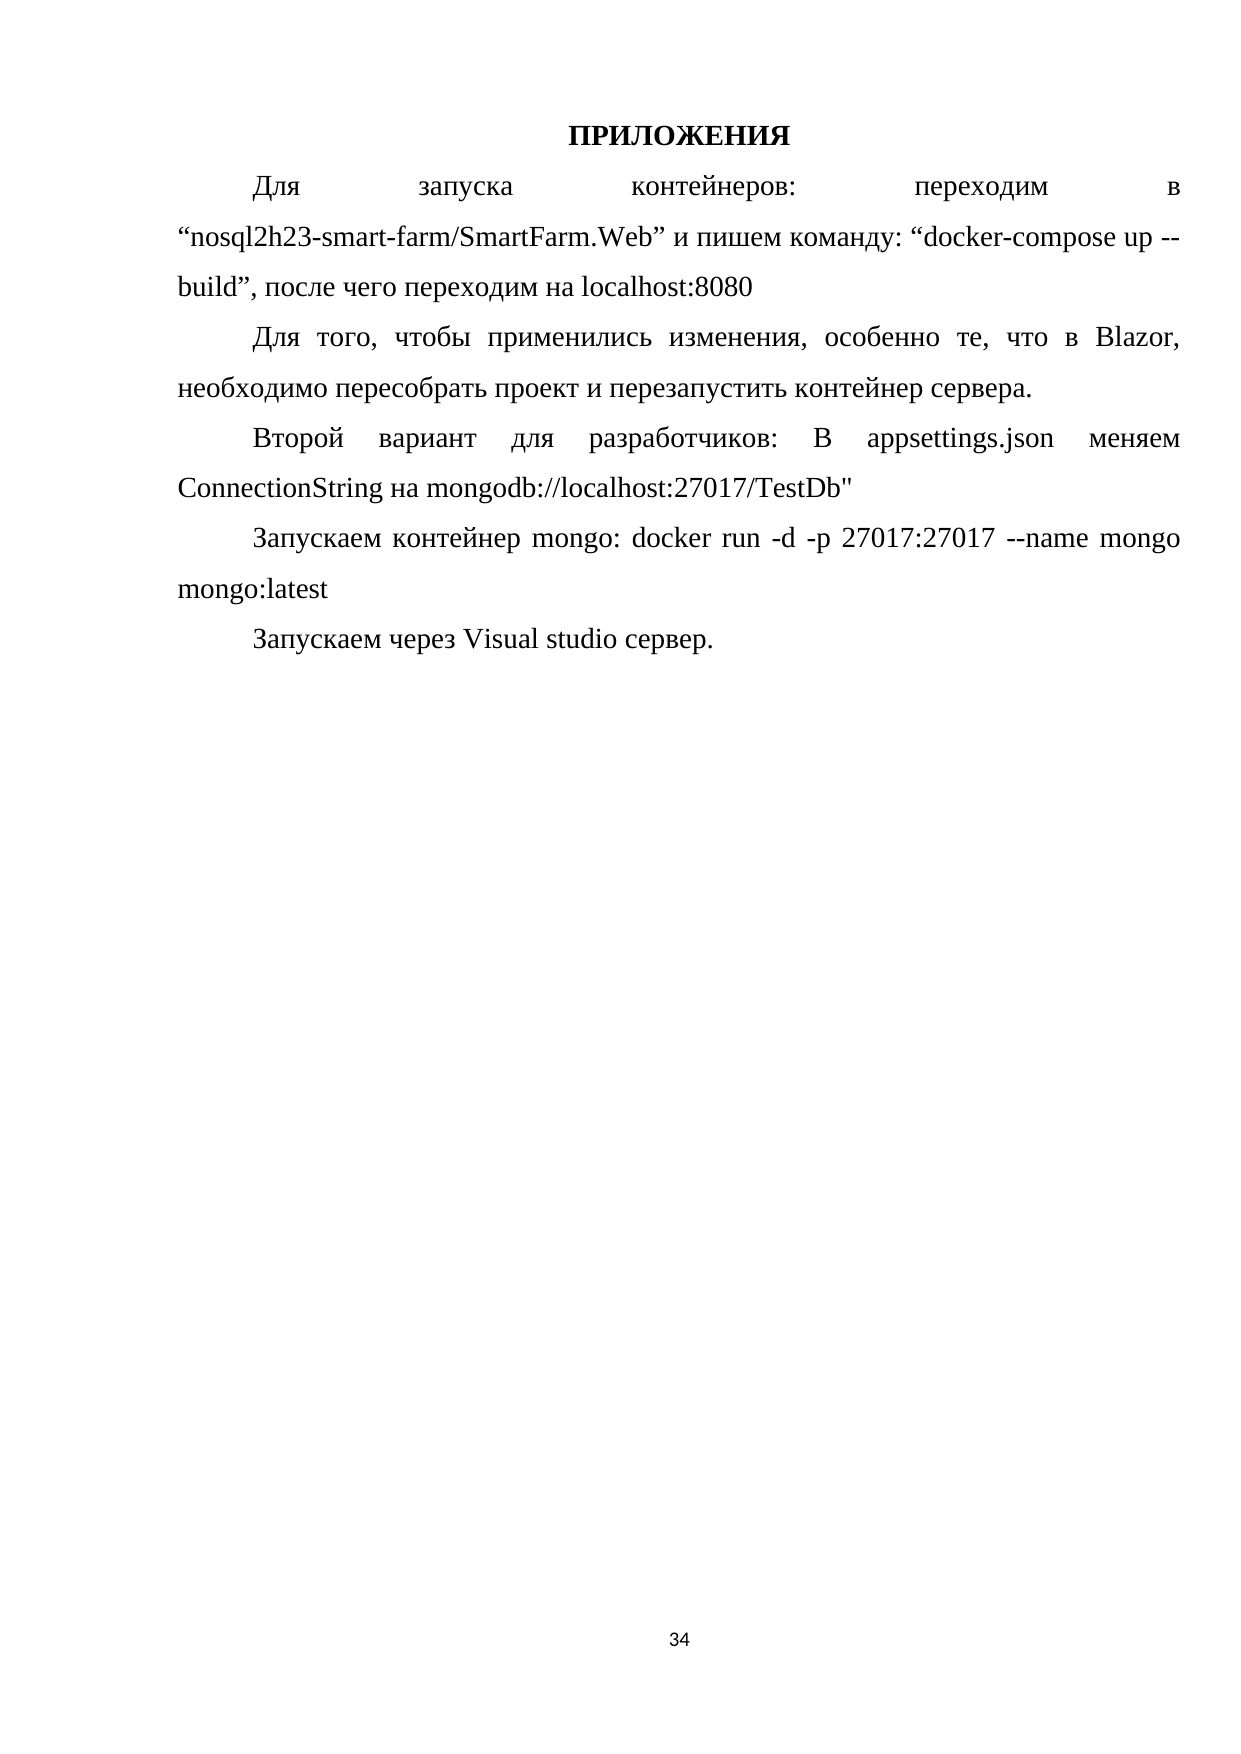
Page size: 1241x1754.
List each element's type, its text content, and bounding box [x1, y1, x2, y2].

text Второй вариант для разработчиков: В appsettings.json меняем ConnectionString на mongodb://localhost:27017/TestDb" [177, 420, 1181, 504]
text ПРИЛОЖЕНИЯ [177, 118, 1181, 152]
text Для запуска контейнеров: переходим в “nosql2h23-smart-farm/SmartFarm.Web” и пишем команду: “docker-compose up --build”, после чего переходим на localhost:8080 [177, 168, 1181, 303]
text Запускаем через Visual studio сервер. [177, 621, 1181, 655]
text Для того, чтобы применились изменения, особенно те, что в Blazor, необходимо пересобрать проект и перезапустить контейнер сервера. [177, 319, 1181, 403]
text Запускаем контейнер mongo: docker run -d -p 27017:27017 --name mongo mongo:latest [177, 521, 1181, 604]
